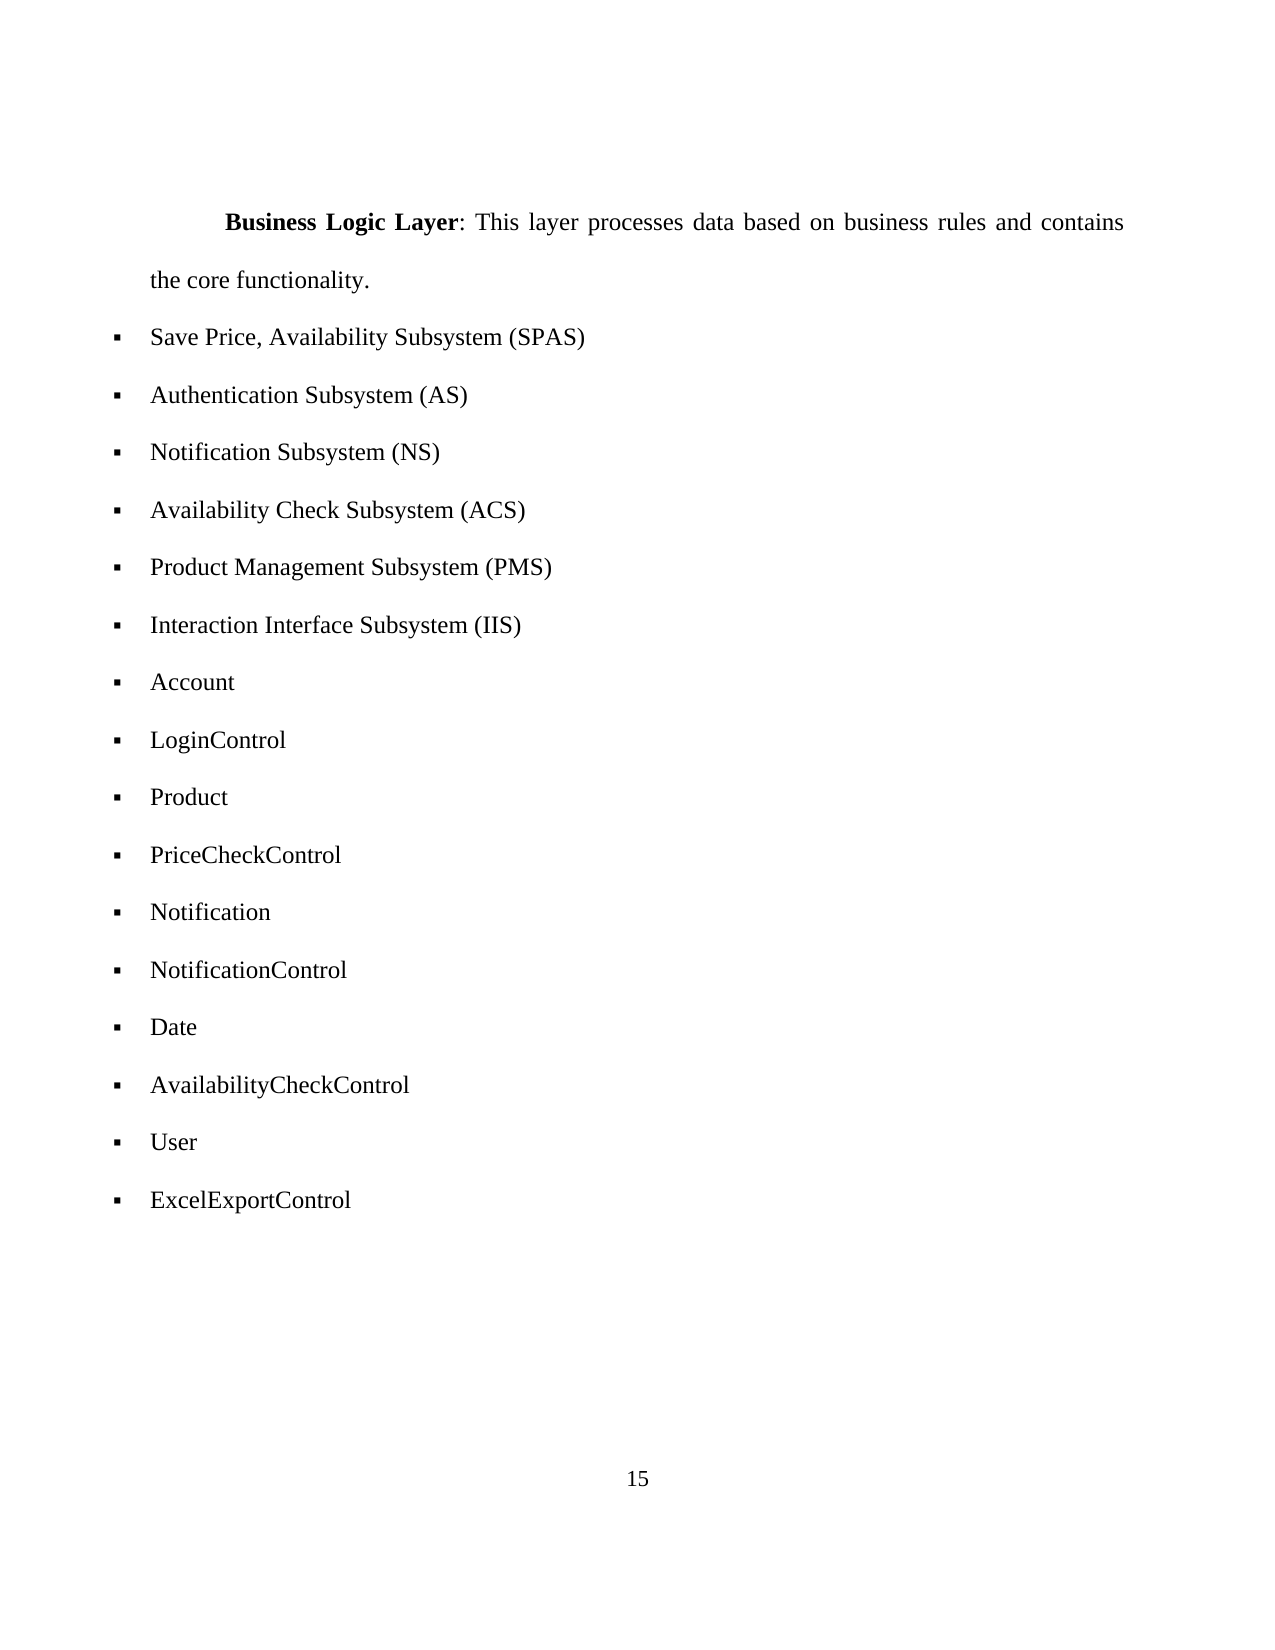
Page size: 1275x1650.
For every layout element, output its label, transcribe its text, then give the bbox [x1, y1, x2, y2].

list Authentication Subsystem (AS) [112, 380, 1125, 409]
list Notification Subsystem (NS) [112, 437, 1125, 466]
list Interaction Interface Subsystem (IIS) [112, 610, 1125, 639]
list Account [112, 667, 1125, 696]
text Business Logic Layer: This layer processes data based on business rules and contains the core functionality. [150, 207, 1125, 294]
list PriceCheckControl [112, 840, 1125, 869]
list Availability Check Subsystem (ACS) [112, 495, 1125, 524]
list Date [112, 1012, 1125, 1041]
list User [112, 1127, 1125, 1156]
list Product Management Subsystem (PMS) [112, 552, 1125, 581]
list ExcelExportControl [112, 1185, 1125, 1214]
list NotificationControl [112, 955, 1125, 984]
list Notification [112, 897, 1125, 926]
list Save Price, Availability Subsystem (SPAS) [112, 322, 1125, 351]
list Product [112, 782, 1125, 811]
list LoginControl [112, 725, 1125, 754]
list AvailabilityCheckControl [112, 1070, 1125, 1099]
